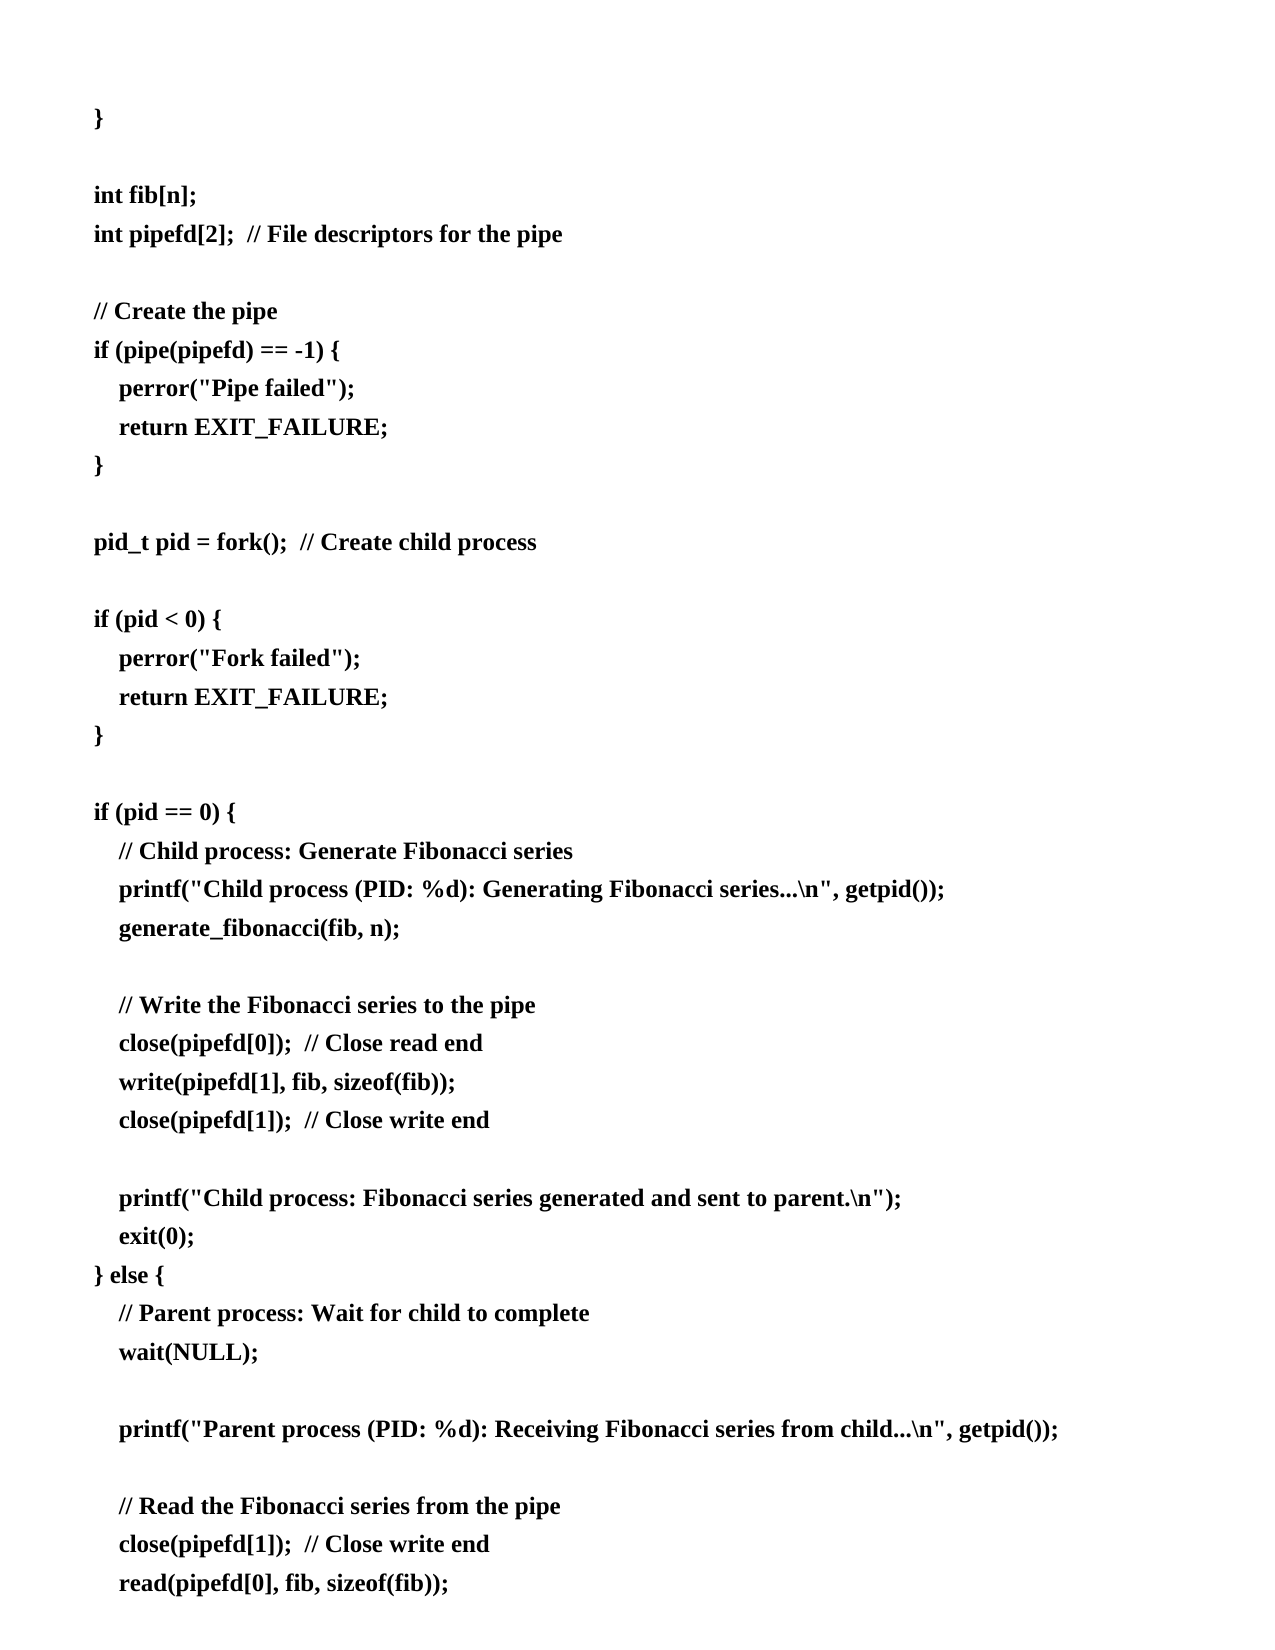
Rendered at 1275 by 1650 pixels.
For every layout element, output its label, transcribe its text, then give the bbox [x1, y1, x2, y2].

text if (pid < 0) { [68, 604, 1240, 633]
text // Read the Fibonacci series from the pipe [68, 1491, 1240, 1520]
text generate_fibonacci(fib, n); [68, 913, 1240, 942]
text } else { [68, 1260, 1240, 1288]
text } [68, 720, 1240, 749]
text close(pipefd[0]); // Close read end [68, 1028, 1240, 1057]
text close(pipefd[1]); // Close write end [68, 1106, 1240, 1134]
text // Create the pipe [68, 296, 1240, 325]
text perror("Fork failed"); [68, 643, 1240, 672]
text perror("Pipe failed"); [68, 373, 1240, 402]
text // Parent process: Wait for child to complete [68, 1298, 1240, 1327]
text pid_t pid = fork(); // Create child process [68, 527, 1240, 556]
text if (pipe(pipefd) == -1) { [68, 335, 1240, 363]
text int pipefd[2]; // File descriptors for the pipe [68, 219, 1240, 248]
text return EXIT_FAILURE; [68, 412, 1240, 441]
text // Child process: Generate Fibonacci series [68, 836, 1240, 864]
text printf("Parent process (PID: %d): Receiving Fibonacci series from child...\n", getpid()); [68, 1414, 1240, 1443]
text return EXIT_FAILURE; [68, 682, 1240, 710]
text close(pipefd[1]); // Close write end [68, 1529, 1240, 1558]
text exit(0); [68, 1221, 1240, 1250]
text read(pipefd[0], fib, sizeof(fib)); [68, 1568, 1240, 1597]
text printf("Child process: Fibonacci series generated and sent to parent.\n"); [68, 1183, 1240, 1211]
text write(pipefd[1], fib, sizeof(fib)); [68, 1067, 1240, 1096]
text if (pid == 0) { [68, 797, 1240, 826]
text int fib[n]; [68, 181, 1240, 209]
text } [68, 103, 1240, 132]
text // Write the Fibonacci series to the pipe [68, 990, 1240, 1019]
text } [68, 450, 1240, 479]
text wait(NULL); [68, 1337, 1240, 1366]
text printf("Child process (PID: %d): Generating Fibonacci series...\n", getpid()); [68, 874, 1240, 903]
